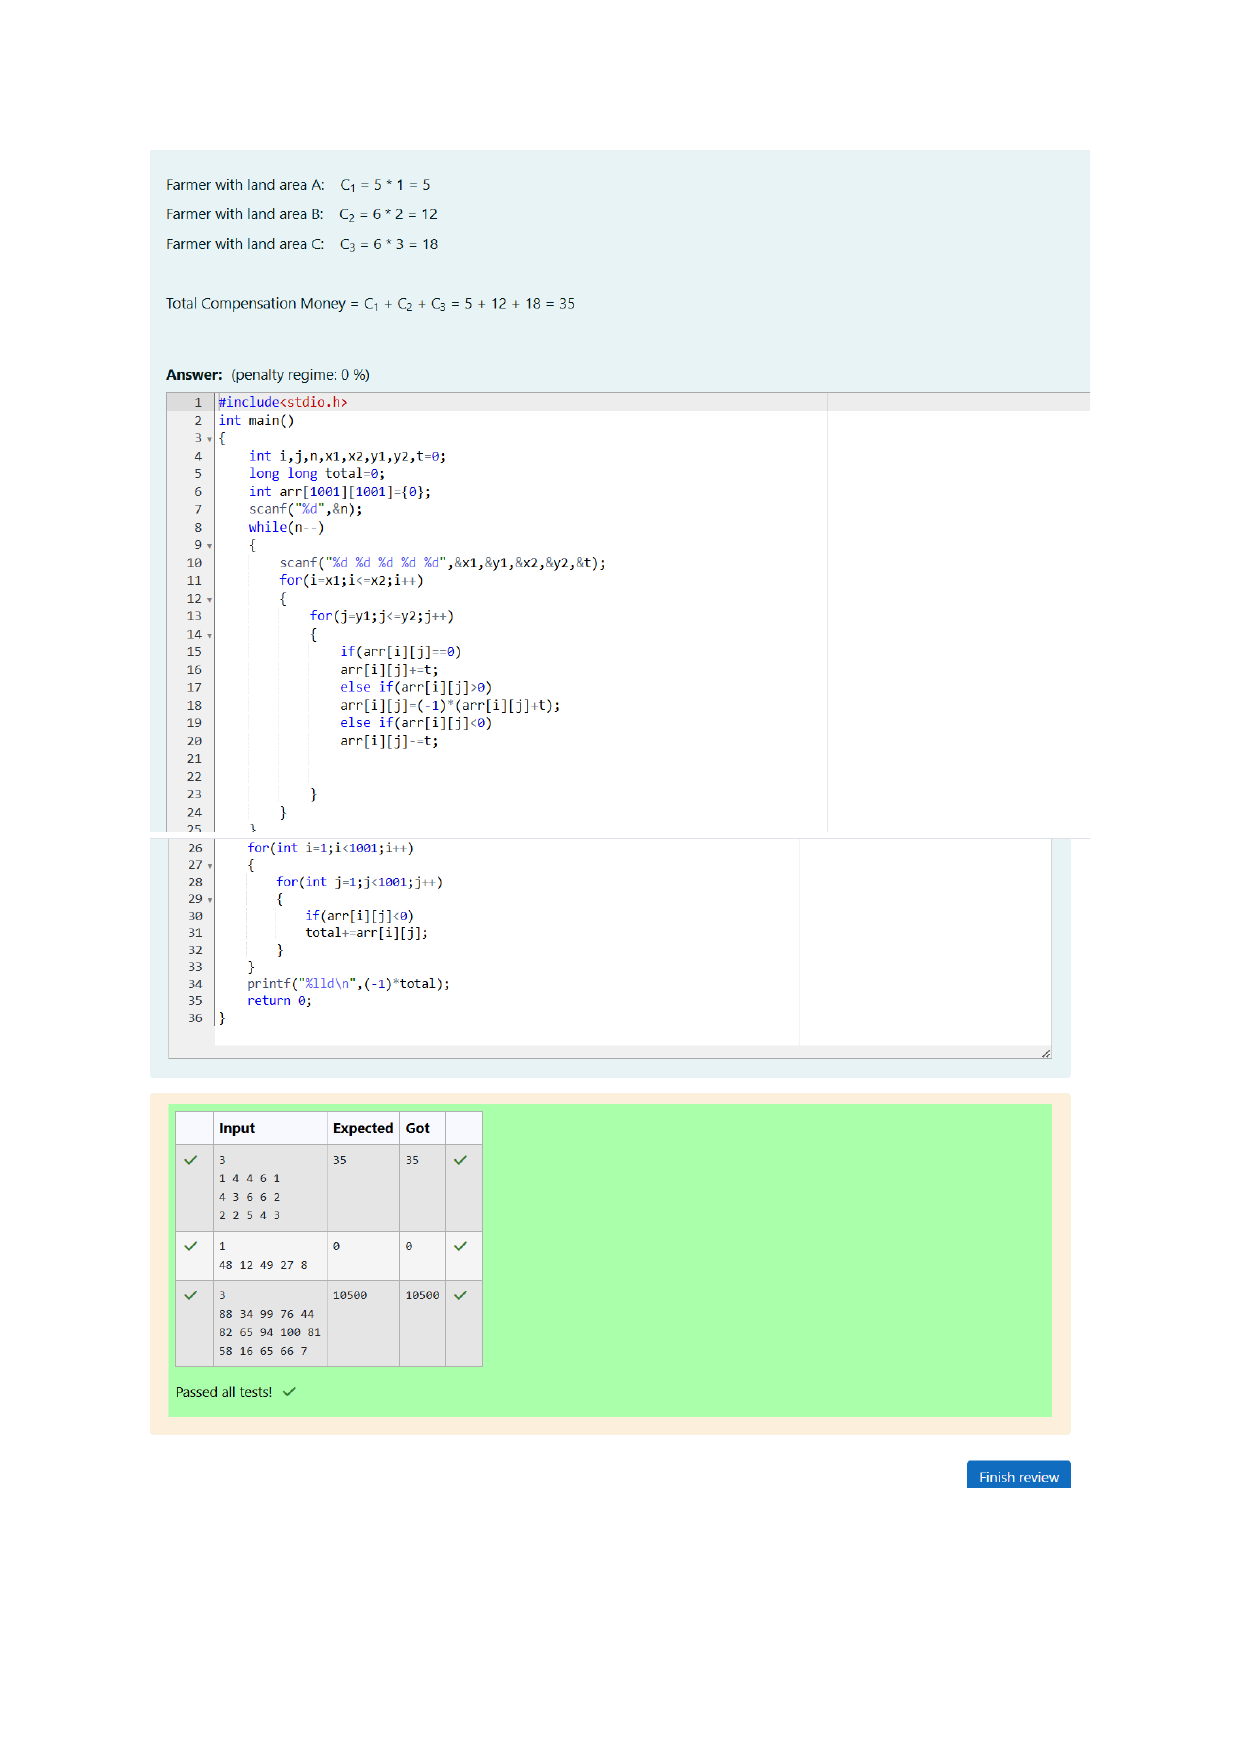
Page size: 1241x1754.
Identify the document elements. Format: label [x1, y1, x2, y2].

picture [150, 150, 1091, 832]
picture [150, 833, 1091, 1488]
